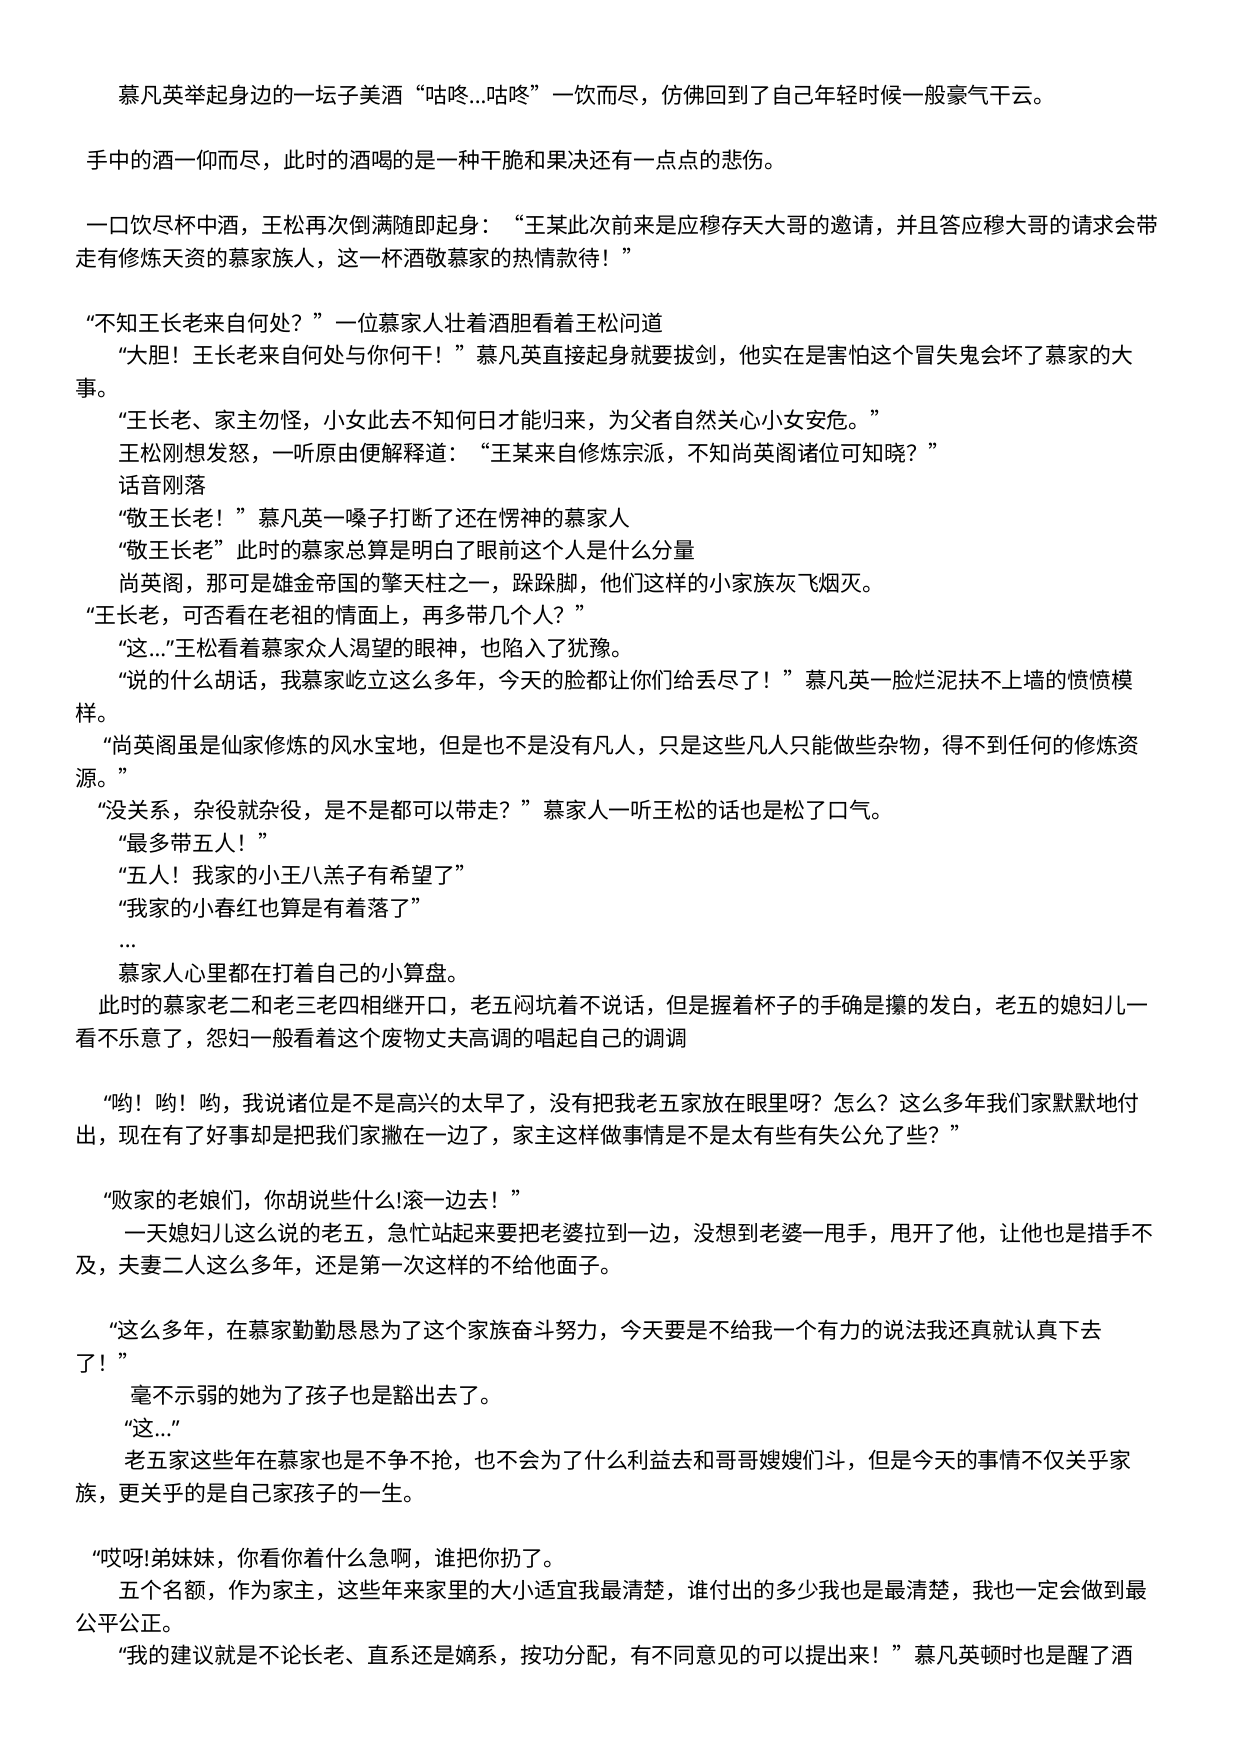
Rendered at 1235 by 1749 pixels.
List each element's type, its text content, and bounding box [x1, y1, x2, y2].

text 话音刚落 [75, 468, 1159, 500]
text “王长老、家主勿怪，小女此去不知何日才能归来，为父者自然关心小女安危。” [75, 403, 1159, 435]
text “这...” [75, 1410, 1159, 1443]
text 慕凡英举起身边的一坛子美酒“咕咚...咕咚”一饮而尽，仿佛回到了自己年轻时候一般豪气干云。 手中的酒一仰而尽，此时的酒喝的是一种干脆和果决还有一点点的悲伤。 一口饮尽杯中酒，王松再次倒满随即起身：“王某此次前来是应穆存天大哥的邀请，并且答应穆大哥的请求会带走有修炼天资的慕家族人，这一杯酒敬慕家的热情款待！” “不知王长老来自何处？”一位慕家人壮着酒胆看着王松问道 [75, 78, 1159, 338]
text 慕家人心里都在打着自己的小算盘。 此时的慕家老二和老三老四相继开口，老五闷坑着不说话，但是握着杯子的手确是攥的发白，老五的媳妇儿一看不乐意了，怨妇一般看着这个废物丈夫高调的唱起自己的调调 [75, 955, 1159, 1053]
text “最多带五人！” [75, 825, 1159, 858]
text ... [75, 923, 1159, 955]
text 五个名额，作为家主，这些年来家里的大小适宜我最清楚，谁付出的多少我也是最清楚，我也一定会做到最公平公正。 [75, 1573, 1159, 1638]
text 毫不示弱的她为了孩子也是豁出去了。 [75, 1378, 1159, 1410]
text “我的建议就是不论长老、直系还是嫡系，按功分配，有不同意见的可以提出来！”慕凡英顿时也是醒了酒 [75, 1638, 1159, 1670]
text “敬王长老！”慕凡英一嗓子打断了还在愣神的慕家人 [75, 500, 1159, 533]
text “哟！哟！哟，我说诸位是不是高兴的太早了，没有把我老五家放在眼里呀？怎么？这么多年我们家默默地付出，现在有了好事却是把我们家撇在一边了，家主这样做事情是不是太有些有失公允了些？” “败家的老娘们，你胡说些什么!滚一边去！” [75, 1053, 1159, 1215]
text “我家的小春红也算是有着落了” [75, 890, 1159, 923]
text 尚英阁，那可是雄金帝国的擎天柱之一，跺跺脚，他们这样的小家族灰飞烟灭。 “王长老，可否看在老祖的情面上，再多带几个人？” [75, 565, 1159, 630]
text 一天媳妇儿这么说的老五，急忙站起来要把老婆拉到一边，没想到老婆一甩手，甩开了他，让他也是措手不及，夫妻二人这么多年，还是第一次这样的不给他面子。 “这么多年，在慕家勤勤恳恳为了这个家族奋斗努力，今天要是不给我一个有力的说法我还真就认真下去了！” [75, 1215, 1159, 1378]
text 老五家这些年在慕家也是不争不抢，也不会为了什么利益去和哥哥嫂嫂们斗，但是今天的事情不仅关乎家族，更关乎的是自己家孩子的一生。 “哎呀!弟妹妹，你看你着什么急啊，谁把你扔了。 [75, 1443, 1159, 1573]
text “五人！我家的小王八羔子有希望了” [75, 858, 1159, 890]
text “说的什么胡话，我慕家屹立这么多年，今天的脸都让你们给丢尽了！”慕凡英一脸烂泥扶不上墙的愤愤模样。 “尚英阁虽是仙家修炼的风水宝地，但是也不是没有凡人，只是这些凡人只能做些杂物，得不到任何的修炼资源。” “没关系，杂役就杂役，是不是都可以带走？”慕家人一听王松的话也是松了口气。 [75, 663, 1159, 825]
text 王松刚想发怒，一听原由便解释道：“王某来自修炼宗派，不知尚英阁诸位可知晓？” [75, 435, 1159, 468]
text “敬王长老”此时的慕家总算是明白了眼前这个人是什么分量 [75, 533, 1159, 565]
text “这...”王松看着慕家众人渴望的眼神，也陷入了犹豫。 [75, 630, 1159, 663]
text “大胆！王长老来自何处与你何干！”慕凡英直接起身就要拔剑，他实在是害怕这个冒失鬼会坏了慕家的大事。 [75, 338, 1159, 403]
